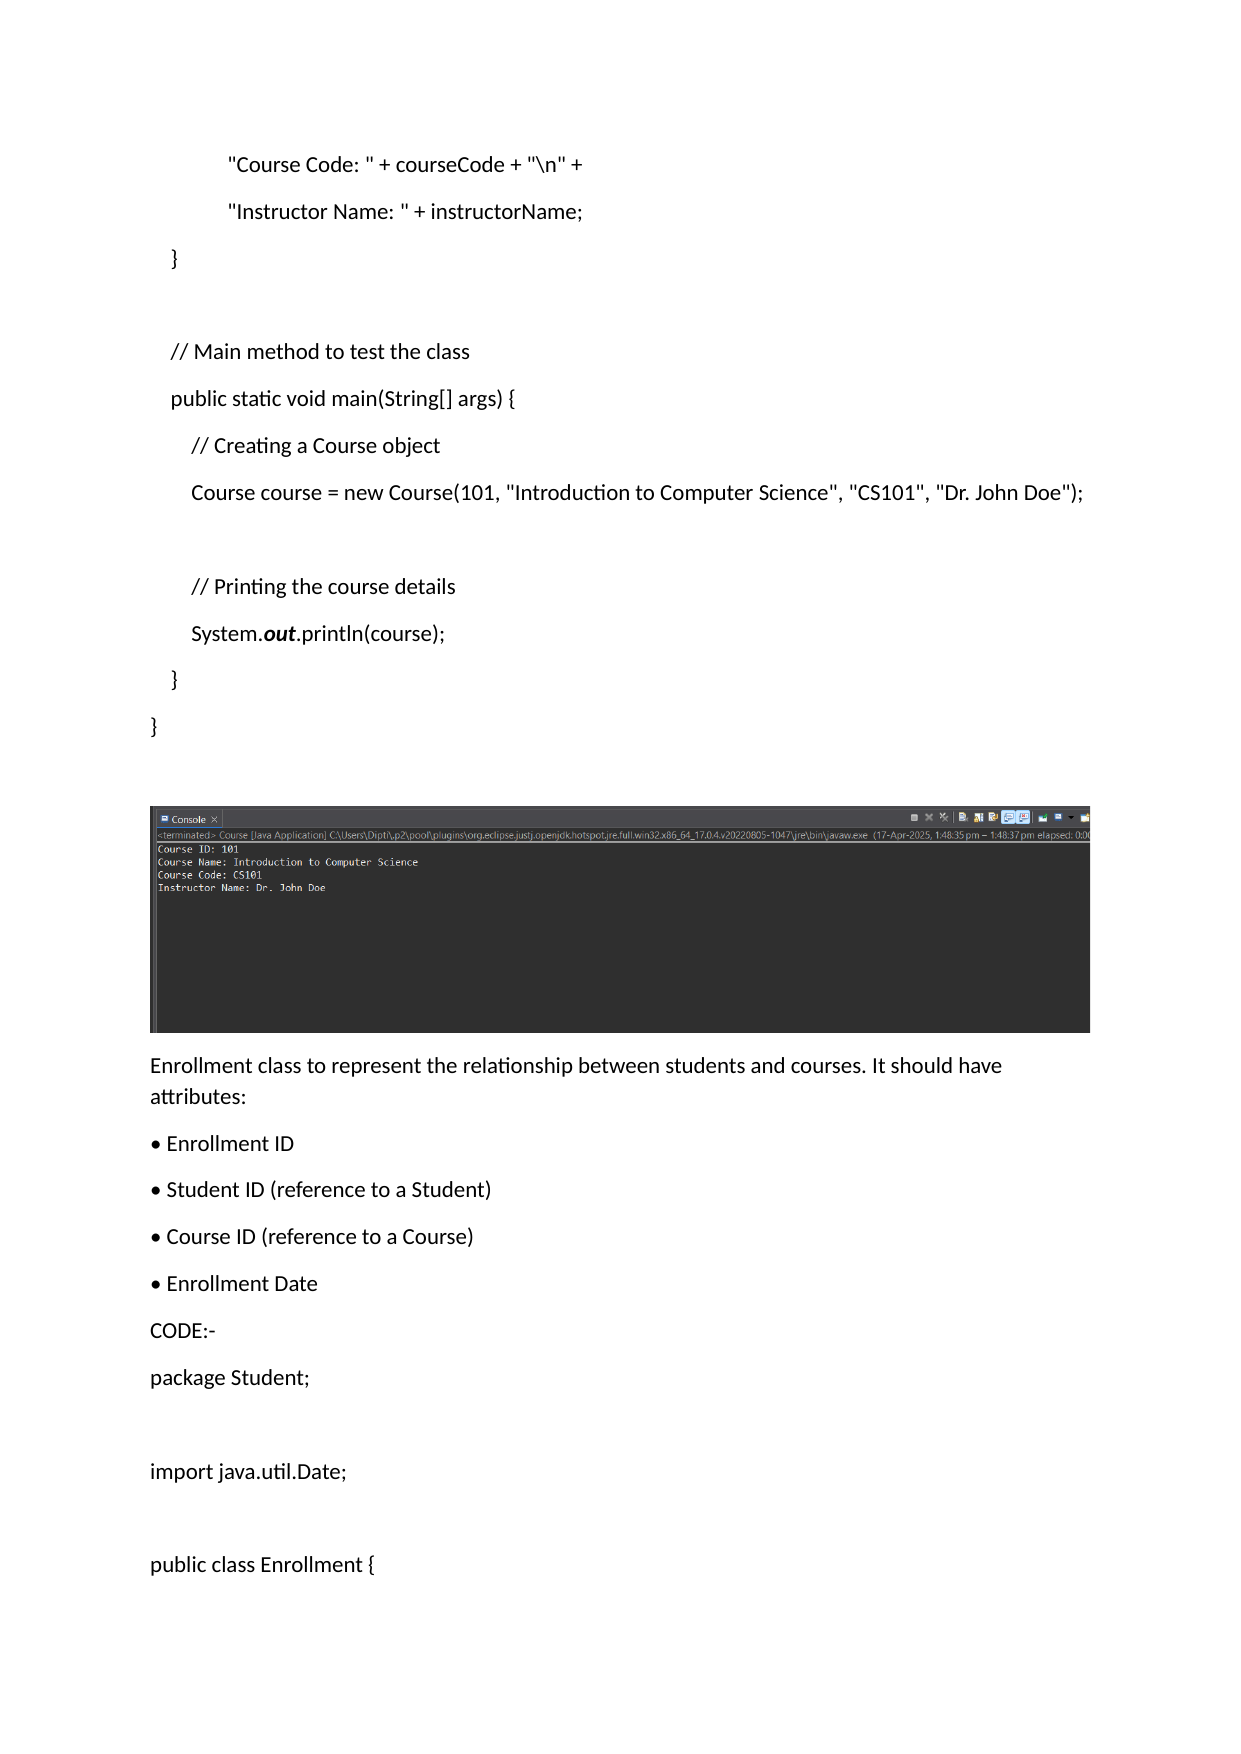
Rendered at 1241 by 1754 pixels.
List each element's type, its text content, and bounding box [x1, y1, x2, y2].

text • Enrollment Date [150, 1269, 1090, 1297]
text // Main method to test the class [150, 337, 1090, 366]
text import java.util.Date; [150, 1457, 1090, 1485]
text package Student; [150, 1363, 1090, 1391]
text System.out.println(course); [150, 619, 1090, 647]
text // Printing the course details [150, 572, 1090, 600]
text Enrollment class to represent the relationship between students and courses. It should have attributes: [150, 1052, 1090, 1110]
text CODE:- [150, 1316, 1090, 1344]
picture [150, 806, 1091, 1033]
text public static void main(String[] args) { [150, 384, 1090, 412]
text "Instructor Name: " + instructorName; [150, 197, 1090, 225]
text public class Enrollment { [150, 1551, 1090, 1579]
text } [150, 712, 1090, 741]
text • Course ID (reference to a Course) [150, 1222, 1090, 1251]
text } [150, 666, 1090, 694]
text • Student ID (reference to a Student) [150, 1176, 1090, 1204]
text Course course = new Course(101, "Introduction to Computer Science", "CS101", "Dr. John Doe"); [150, 478, 1090, 506]
text • Enrollment ID [150, 1129, 1090, 1157]
text } [150, 244, 1090, 272]
text // Creating a Course object [150, 431, 1090, 459]
text "Course Code: " + courseCode + "\n" + [150, 150, 1090, 178]
